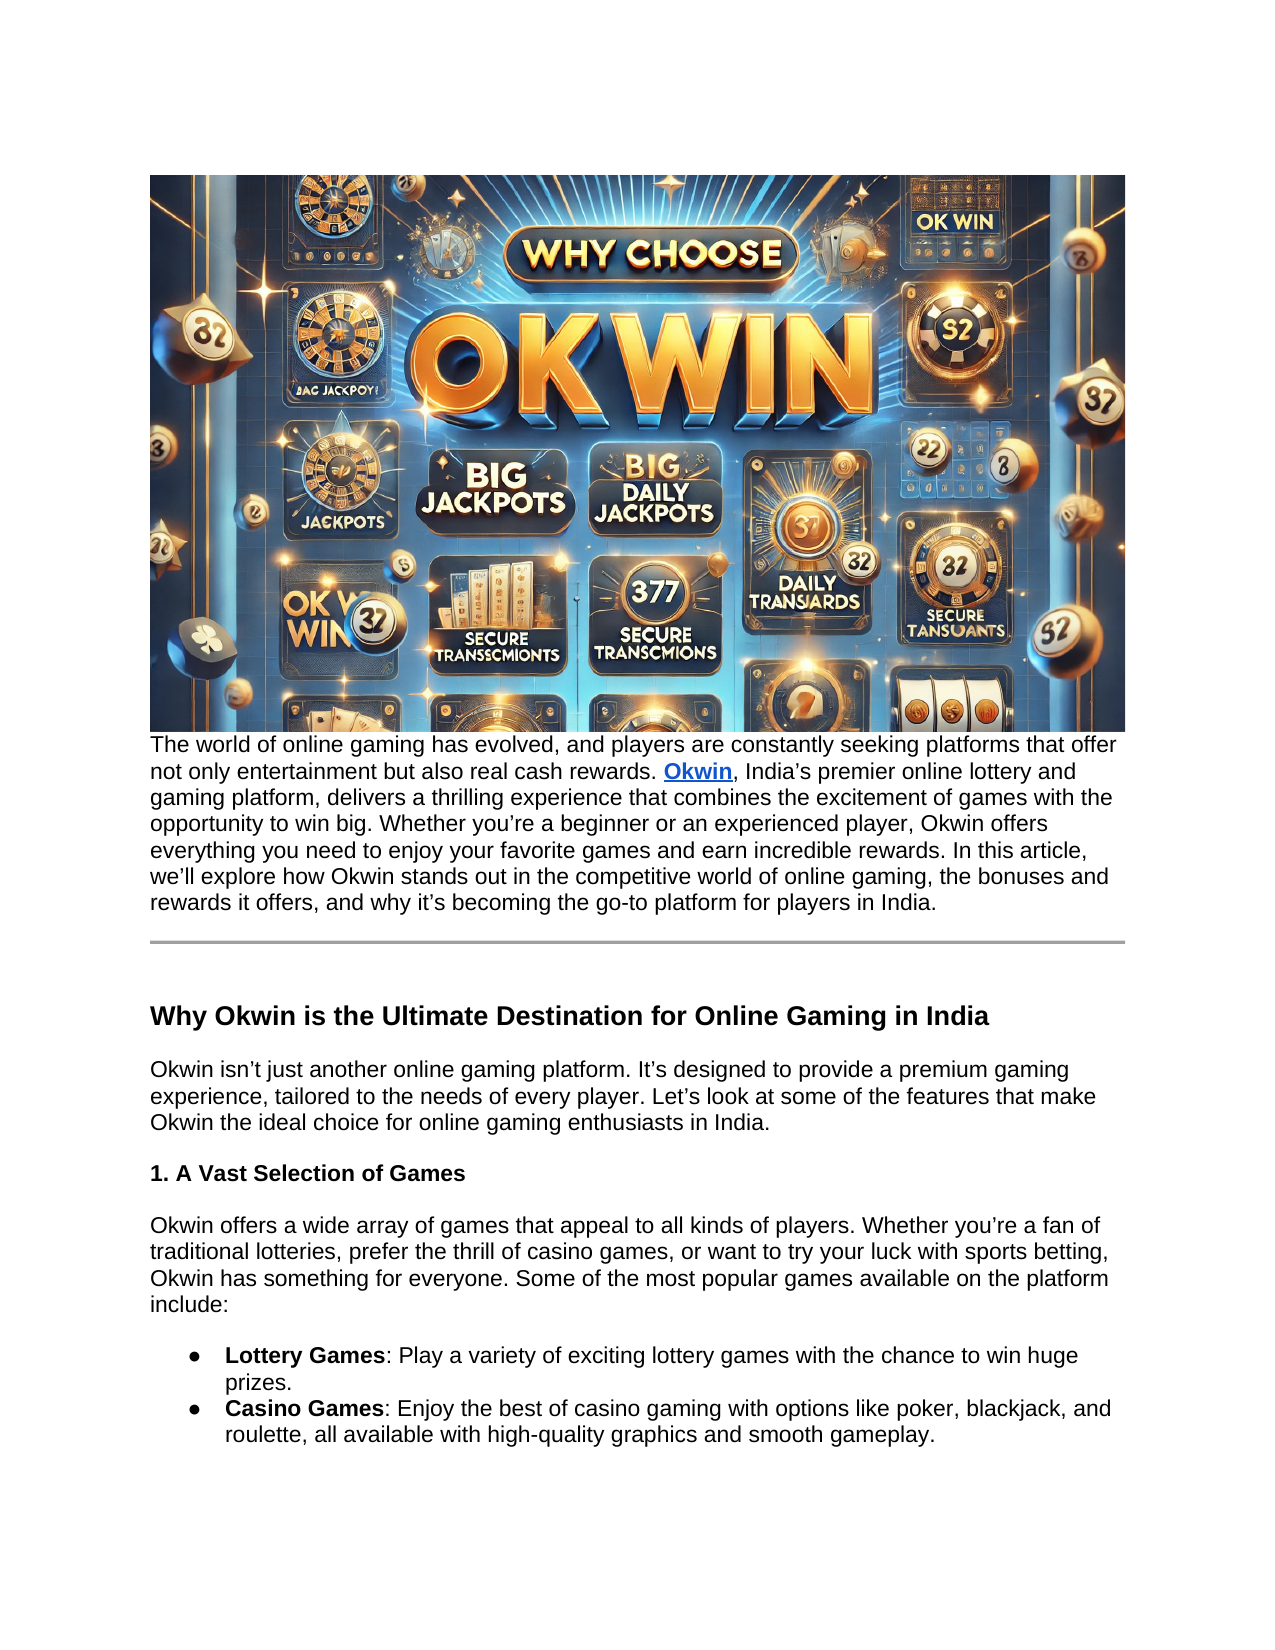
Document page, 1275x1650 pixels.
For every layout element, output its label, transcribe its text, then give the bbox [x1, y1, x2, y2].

subtitle Why Okwin is the Ultimate Destination for Online Gaming in India [150, 1000, 1125, 1031]
text The world of online gaming has evolved, and players are constantly seeking platforms that offer not only entertainment but also real cash rewards. Okwin, India’s premier online lottery and gaming platform, delivers a thrilling experience that combines the excitement of games with the opportunity to win big. Whether you’re a beginner or an experienced player, Okwin offers everything you need to enjoy your favorite games and earn incredible rewards. In this article, we’ll explore how Okwin stands out in the competitive world of online gaming, the bonuses and rewards it offers, and why it’s becoming the go-to platform for players in India. [150, 732, 1125, 916]
list Casino Games: Enjoy the best of casino gaming with options like poker, blackjack, and roulette, all available with high-quality graphics and smooth gameplay. [187, 1395, 1125, 1448]
text Okwin offers a wide array of games that appeal to all kinds of players. Whether you’re a fan of traditional lotteries, prefer the thrill of casino games, or want to try your luck with sports betting, Okwin has something for everyone. Some of the most popular games available on the platform include: [150, 1212, 1125, 1317]
list Lottery Games: Play a variety of exciting lottery games with the chance to win huge prizes. [187, 1342, 1125, 1395]
subtitle 1. A Vast Selection of Games [150, 1160, 1125, 1187]
picture [150, 175, 1125, 732]
text Okwin isn’t just another online gaming platform. It’s designed to provide a premium gaming experience, tailored to the needs of every player. Let’s look at some of the features that make Okwin the ideal choice for online gaming enthusiasts in India. [150, 1056, 1125, 1135]
